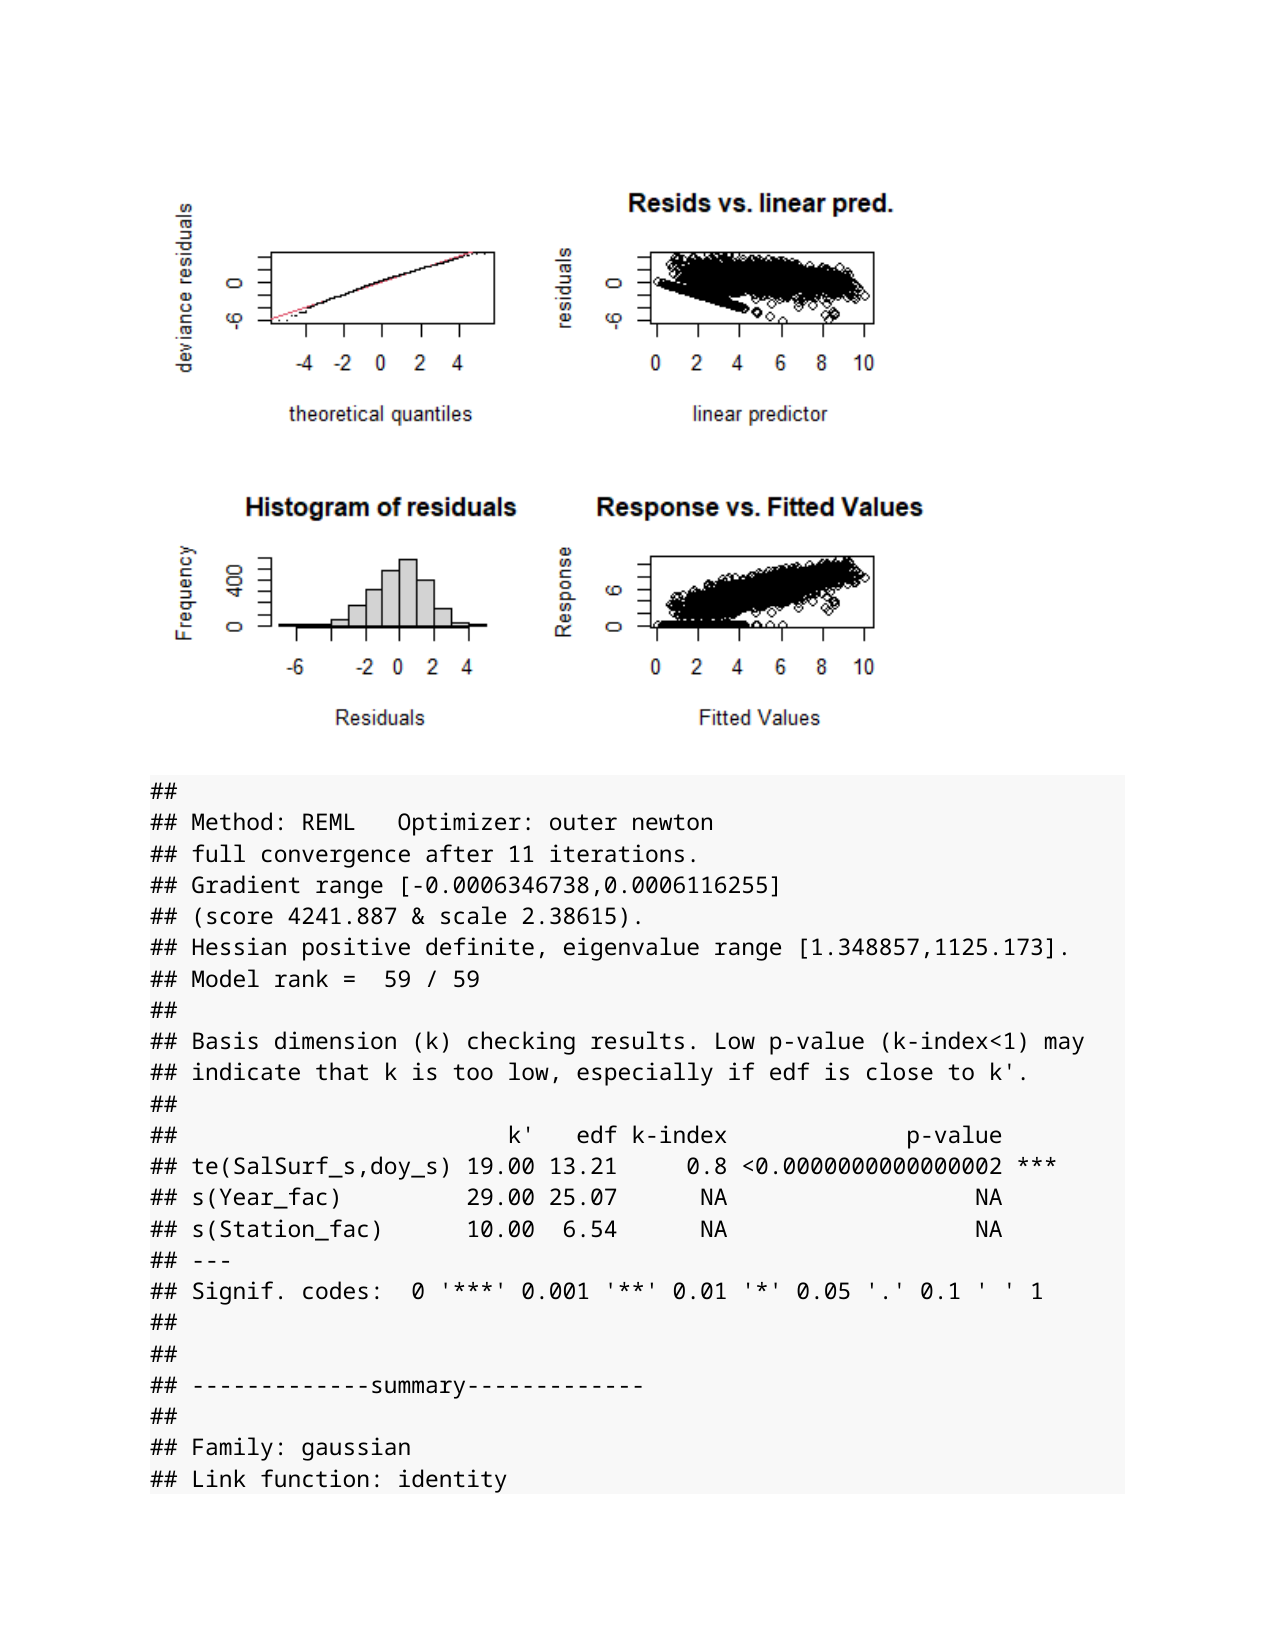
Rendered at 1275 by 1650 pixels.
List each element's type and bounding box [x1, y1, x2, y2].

picture [168, 150, 927, 757]
text [150, 775, 1125, 1494]
